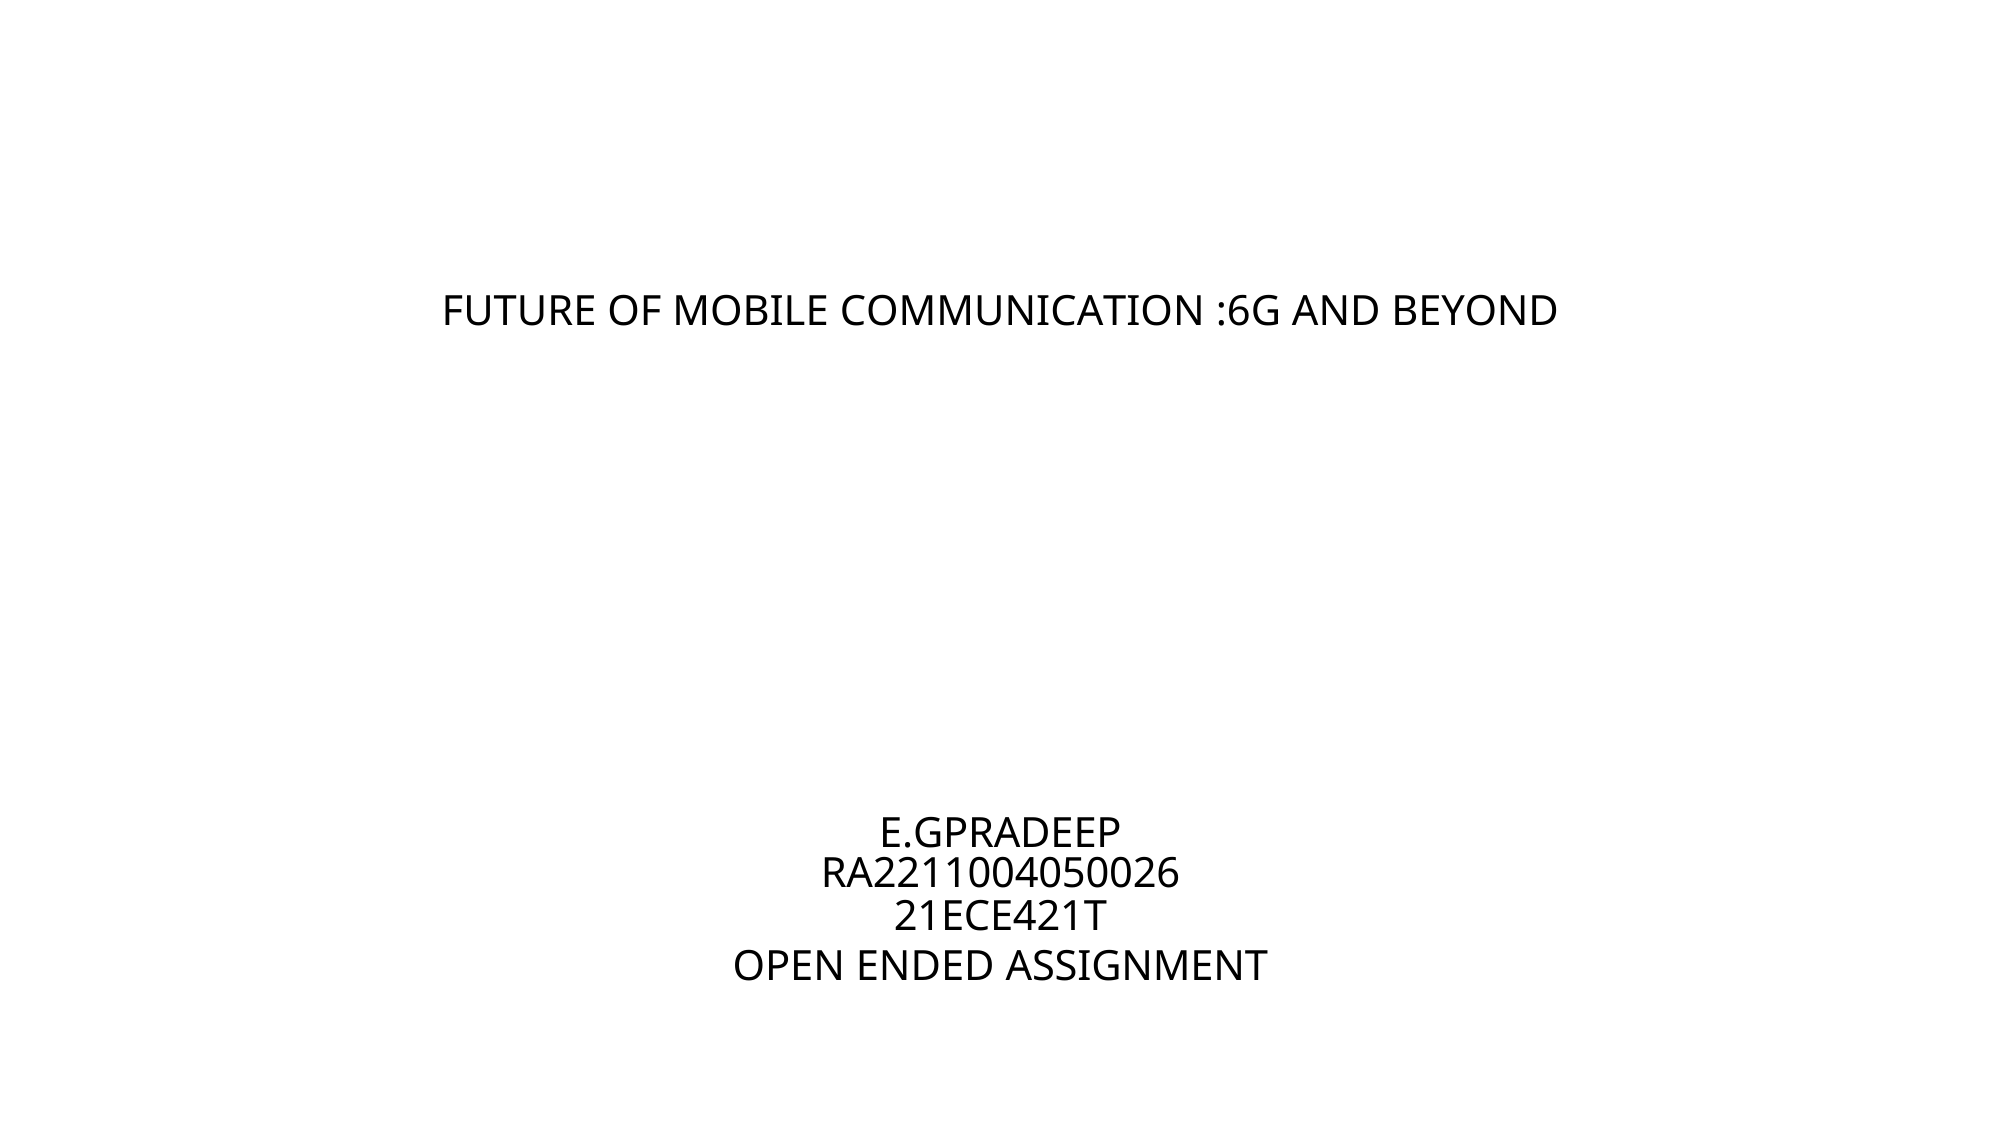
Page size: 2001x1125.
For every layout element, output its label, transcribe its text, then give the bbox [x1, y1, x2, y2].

text OPEN ENDED ASSIGNMENT [352, 943, 1648, 990]
text FUTURE OF MOBILE COMMUNICATION :6G AND BEYOND [352, 281, 1648, 338]
text E.GPRADEEP RA2211004050026 21ECE421T [787, 813, 1213, 943]
